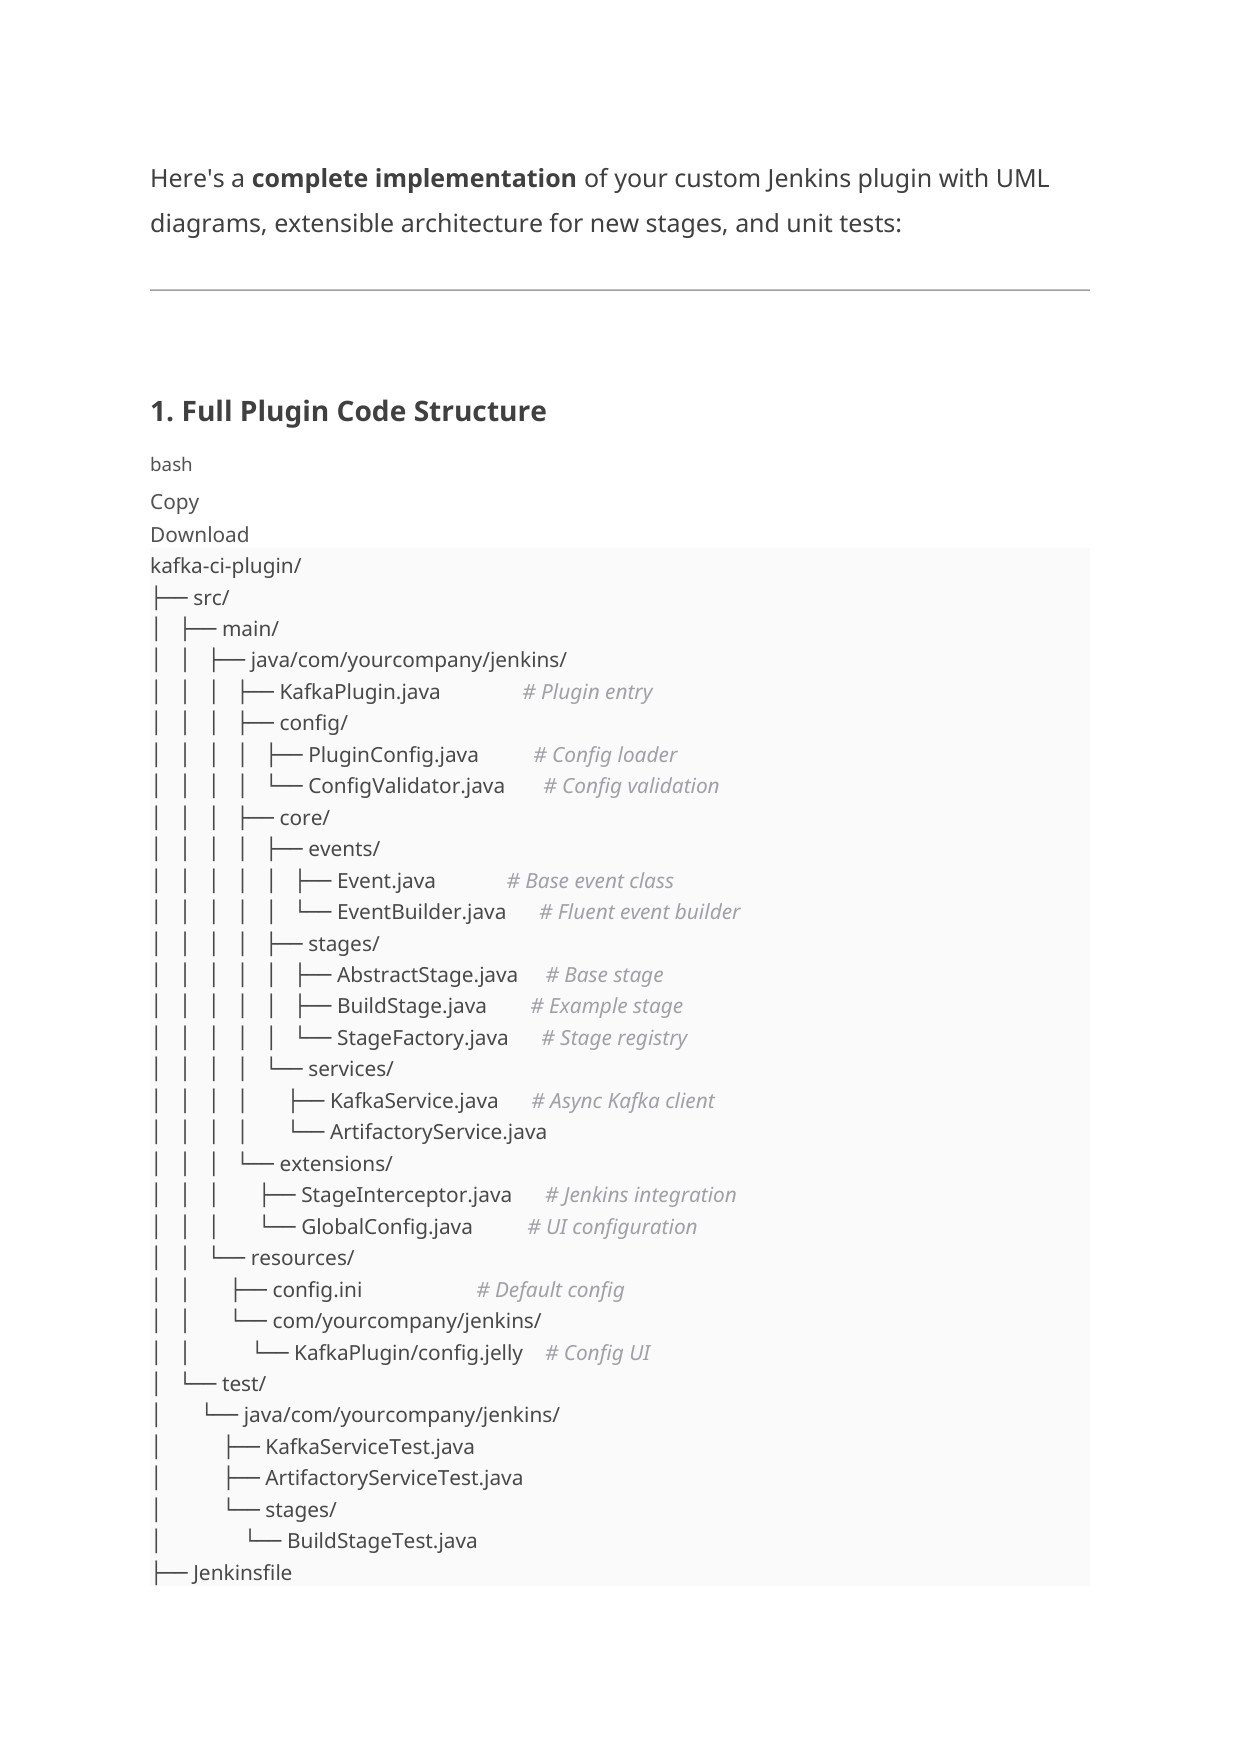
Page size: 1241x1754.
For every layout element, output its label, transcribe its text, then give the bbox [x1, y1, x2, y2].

text Copy [150, 476, 1090, 515]
text 1. Full Plugin Code Structure [150, 391, 1090, 429]
text │ │ │ │ └── ArtifactoryService.java [150, 1114, 1090, 1146]
text │ │ │ │ │ └── EventBuilder.java # Fluent event builder [150, 894, 1090, 926]
text │ │ │ └── extensions/ [150, 1146, 1090, 1177]
text │ └── java/com/yourcompany/jenkins/ [150, 1398, 1090, 1429]
text │ │ │ │ │ ├── BuildStage.java # Example stage [150, 989, 1090, 1020]
text │ │ │ │ │ └── StageFactory.java # Stage registry [150, 1020, 1090, 1052]
text │ ├── main/ [150, 611, 1090, 643]
text │ │ │ ├── KafkaPlugin.java # Plugin entry [150, 674, 1090, 706]
text │ │ └── com/yourcompany/jenkins/ [150, 1303, 1090, 1335]
text │ │ └── resources/ [150, 1240, 1090, 1272]
text │ │ │ │ ├── KafkaService.java # Async Kafka client [150, 1083, 1090, 1114]
text │ │ │ └── GlobalConfig.java # UI configuration [150, 1209, 1090, 1240]
text │ └── BuildStageTest.java [150, 1523, 1090, 1555]
text ├── Jenkinsfile [150, 1555, 1090, 1586]
text │ │ │ │ ├── PluginConfig.java # Config loader [150, 737, 1090, 768]
text │ │ │ │ └── services/ [150, 1052, 1090, 1083]
text │ ├── KafkaServiceTest.java [150, 1429, 1090, 1461]
text │ └── stages/ [150, 1492, 1090, 1523]
text │ ├── ArtifactoryServiceTest.java [150, 1461, 1090, 1492]
text │ │ │ │ │ ├── AbstractStage.java # Base stage [150, 957, 1090, 989]
text │ └── test/ [150, 1366, 1090, 1398]
text │ │ │ ├── core/ [150, 800, 1090, 831]
text │ │ └── KafkaPlugin/config.jelly # Config UI [150, 1335, 1090, 1366]
text Download [150, 515, 1090, 548]
text │ │ │ │ ├── stages/ [150, 926, 1090, 957]
text bash [150, 451, 1090, 476]
text │ │ ├── config.ini # Default config [150, 1272, 1090, 1303]
text │ │ │ │ │ ├── Event.java # Base event class [150, 863, 1090, 894]
text │ │ ├── java/com/yourcompany/jenkins/ [150, 643, 1090, 674]
text │ │ │ ├── StageInterceptor.java # Jenkins integration [150, 1177, 1090, 1209]
text │ │ │ ├── config/ [150, 706, 1090, 737]
text │ │ │ │ └── ConfigValidator.java # Config validation [150, 768, 1090, 800]
text kafka-ci-plugin/ [150, 548, 1090, 580]
text Here's a complete implementation of your custom Jenkins plugin with UML diagrams, extensible architecture for new stages, and unit tests: [150, 150, 1090, 239]
text │ │ │ │ ├── events/ [150, 831, 1090, 863]
text ├── src/ [150, 580, 1090, 611]
